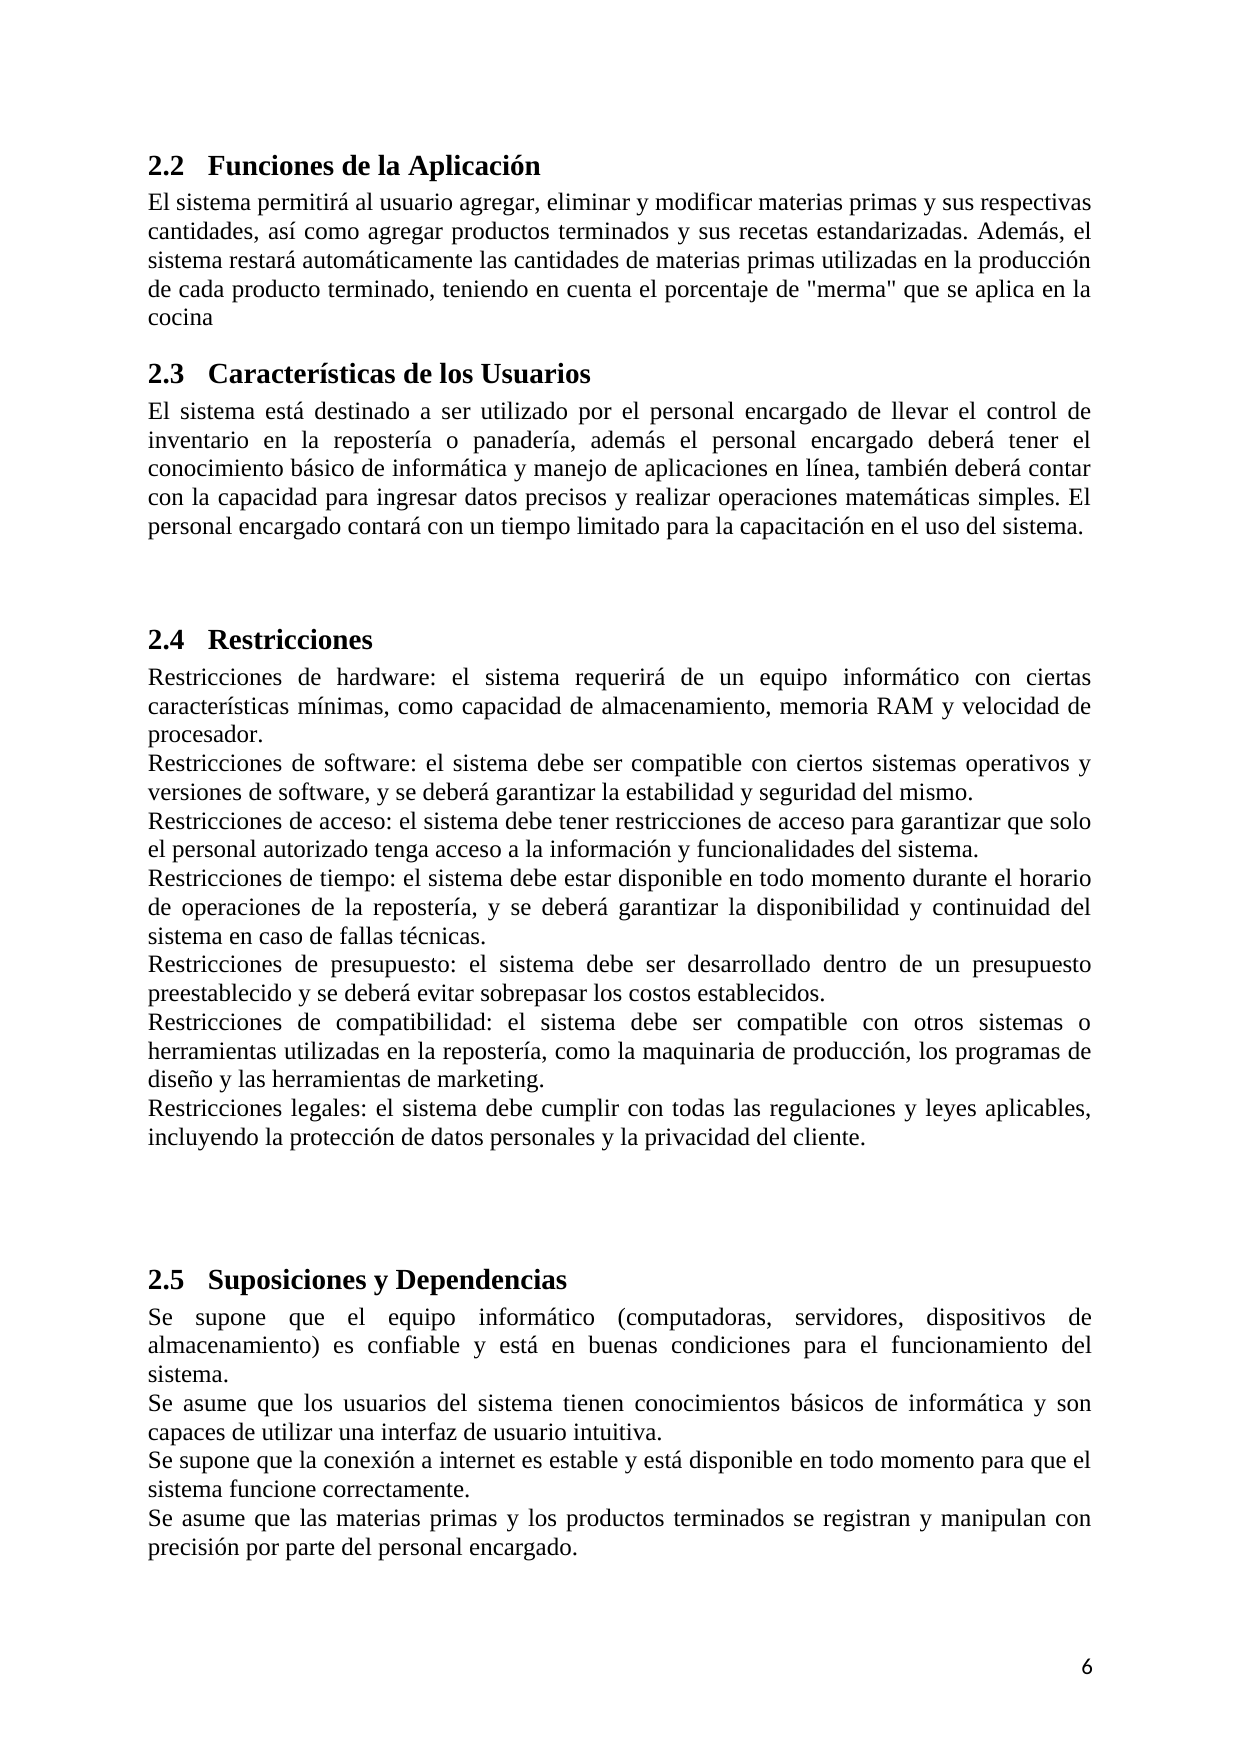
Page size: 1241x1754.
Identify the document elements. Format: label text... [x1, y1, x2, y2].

text Restricciones de acceso: el sistema debe tener restricciones de acceso para garantizar que solo el personal autorizado tenga acceso a la información y funcionalidades del sistema. [148, 806, 1092, 863]
text Restricciones de tiempo: el sistema debe estar disponible en todo momento durante el horario de operaciones de la repostería, y se deberá garantizar la disponibilidad y continuidad del sistema en caso de fallas técnicas. [148, 863, 1092, 949]
text Se asume que los usuarios del sistema tienen conocimientos básicos de informática y son capaces de utilizar una interfaz de usuario intuitiva. [148, 1388, 1092, 1446]
text Se asume que las materias primas y los productos terminados se registran y manipulan con precisión por parte del personal encargado. [148, 1503, 1092, 1561]
subtitle Funciones de la Aplicación [148, 148, 1092, 181]
subtitle Características de los Usuarios [148, 356, 1092, 390]
text Se supone que el equipo informático (computadoras, servidores, dispositivos de almacenamiento) es confiable y está en buenas condiciones para el funcionamiento del sistema. [148, 1302, 1092, 1388]
text Restricciones legales: el sistema debe cumplir con todas las regulaciones y leyes aplicables, incluyendo la protección de datos personales y la privacidad del cliente. [148, 1093, 1092, 1151]
text Restricciones de presupuesto: el sistema debe ser desarrollado dentro de un presupuesto preestablecido y se deberá evitar sobrepasar los costos establecidos. [148, 949, 1092, 1007]
subtitle Suposiciones y Dependencias [148, 1262, 1092, 1296]
text Restricciones de compatibilidad: el sistema debe ser compatible con otros sistemas o herramientas utilizadas en la repostería, como la maquinaria de producción, los programas de diseño y las herramientas de marketing. [148, 1007, 1092, 1093]
text Restricciones de hardware: el sistema requerirá de un equipo informático con ciertas características mínimas, como capacidad de almacenamiento, memoria RAM y velocidad de procesador. [148, 662, 1092, 748]
text El sistema está destinado a ser utilizado por el personal encargado de llevar el control de inventario en la repostería o panadería, además el personal encargado deberá tener el conocimiento básico de informática y manejo de aplicaciones en línea, también deberá contar con la capacidad para ingresar datos precisos y realizar operaciones matemáticas simples. El personal encargado contará con un tiempo limitado para la capacitación en el uso del sistema. [148, 396, 1092, 540]
subtitle Restricciones [148, 622, 1092, 656]
text Restricciones de software: el sistema debe ser compatible con ciertos sistemas operativos y versiones de software, y se deberá garantizar la estabilidad y seguridad del mismo. [148, 748, 1092, 806]
text Se supone que la conexión a internet es estable y está disponible en todo momento para que el sistema funcione correctamente. [148, 1446, 1092, 1503]
text El sistema permitirá al usuario agregar, eliminar y modificar materias primas y sus respectivas cantidades, así como agregar productos terminados y sus recetas estandarizadas. Además, el sistema restará automáticamente las cantidades de materias primas utilizadas en la producción de cada producto terminado, teniendo en cuenta el porcentaje de "merma" que se aplica en la cocina [148, 187, 1092, 331]
